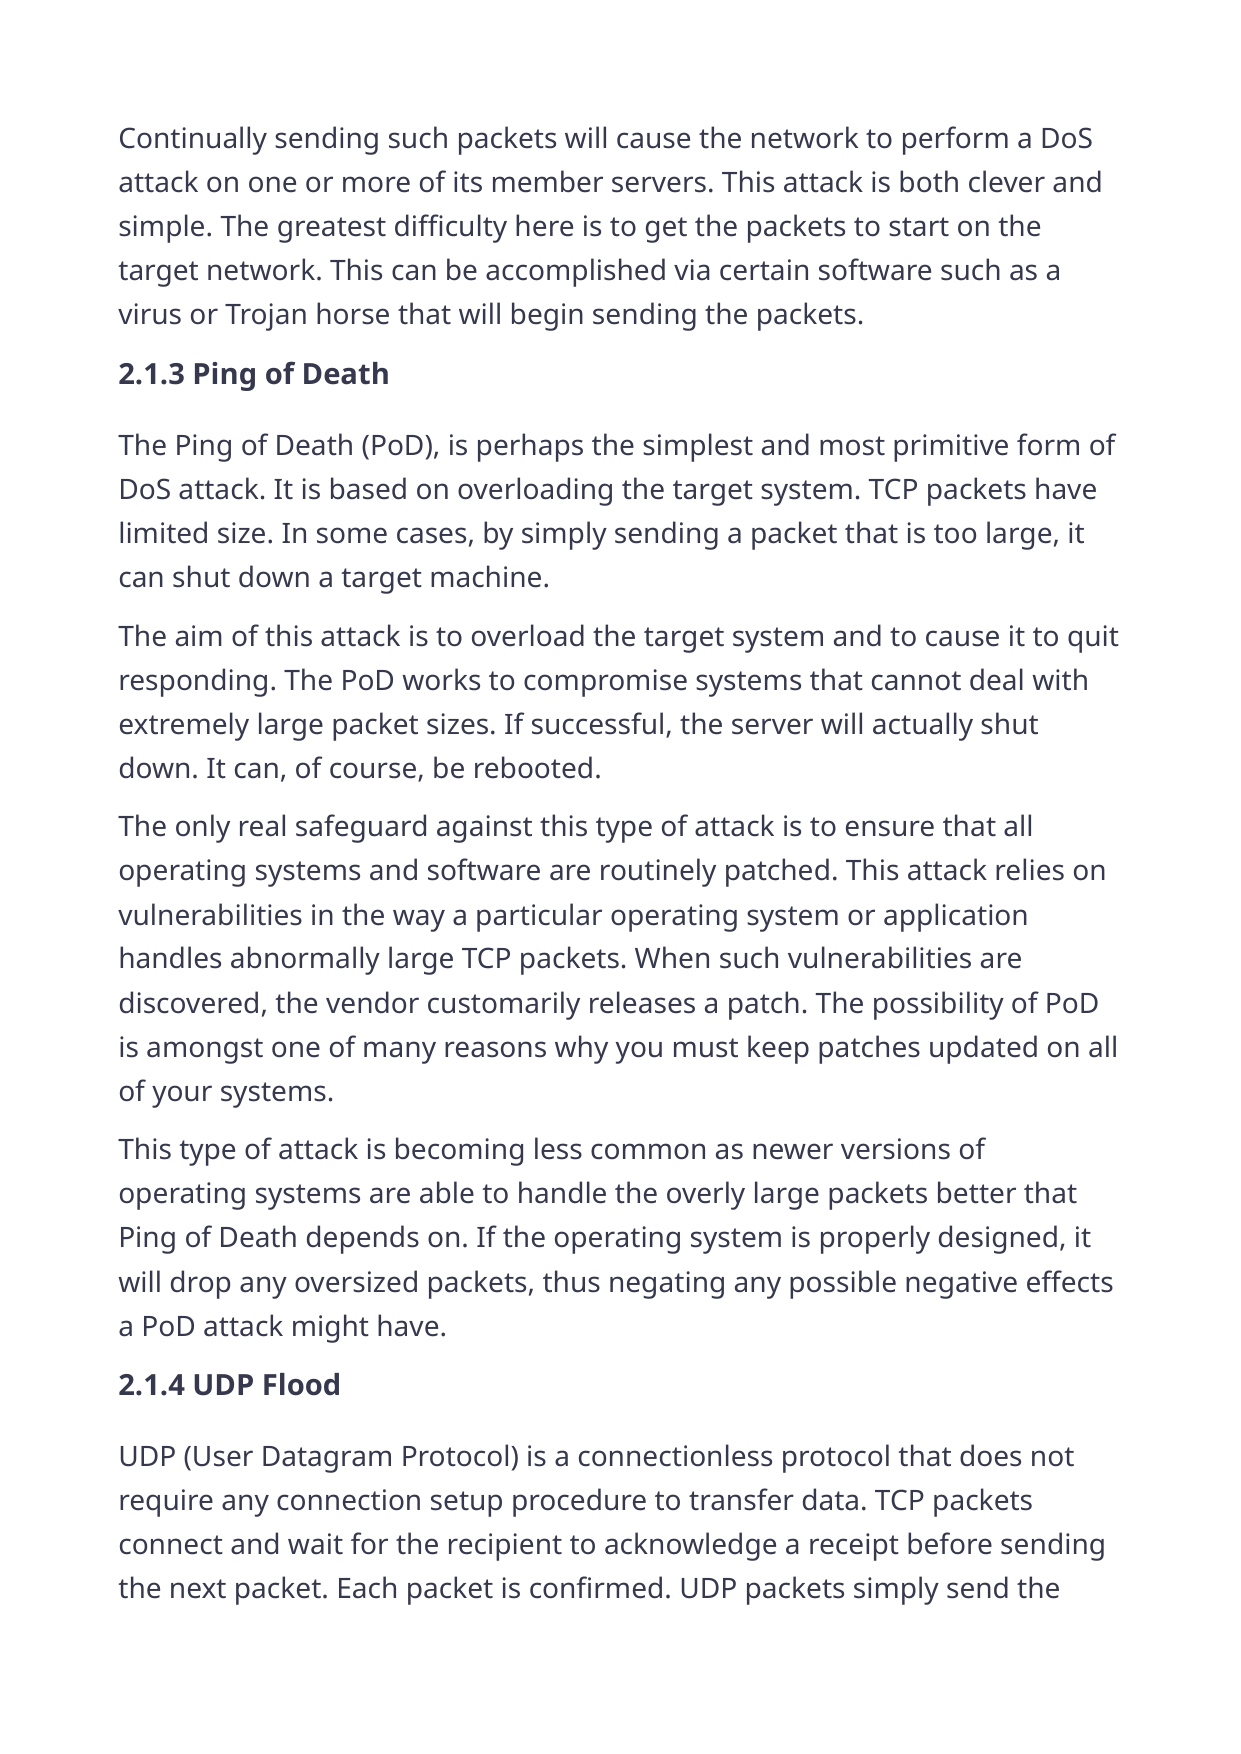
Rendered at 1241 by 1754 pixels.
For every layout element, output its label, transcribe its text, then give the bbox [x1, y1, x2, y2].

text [118, 1437, 1122, 1607]
text The aim of this attack is to overload the target system and to cause it to quit responding. The PoD works to compromise systems that cannot deal with extremely large packet sizes. If successful, the server will actually shut down. It can, of course, be rebooted. [118, 616, 1122, 786]
text Continually sending such packets will cause the network to perform a DoS attack on one or more of its member servers. This attack is both clever and simple. The greatest difficulty here is to get the packets to start on the target network. This can be accomplished via certain software such as a virus or Trojan horse that will begin sending the packets. [118, 118, 1122, 333]
text The only real safeguard against this type of attack is to ensure that all operating systems and software are routinely patched. This attack relies on vulnerabilities in the way a particular operating system or application handles abnormally large TCP packets. When such vulnerabilities are discovered, the vendor customarily releases a patch. The possibility of PoD is amongst one of many reasons why you must keep patches updated on all of your systems. [118, 807, 1122, 1109]
text This type of attack is becoming less common as newer versions of operating systems are able to handle the overly large packets better that Ping of Death depends on. If the operating system is properly designed, it will drop any oversized packets, thus negating any possible negative effects a PoD attack might have. [118, 1130, 1122, 1344]
subtitle 2.1.3 Ping of Death [118, 353, 1122, 393]
subtitle 2.1.4 UDP Flood [118, 1364, 1122, 1404]
text The Ping of Death (PoD), is perhaps the simplest and most primitive form of DoS attack. It is based on overloading the target system. TCP packets have limited size. In some cases, by simply sending a packet that is too large, it can shut down a target machine. [118, 425, 1122, 596]
